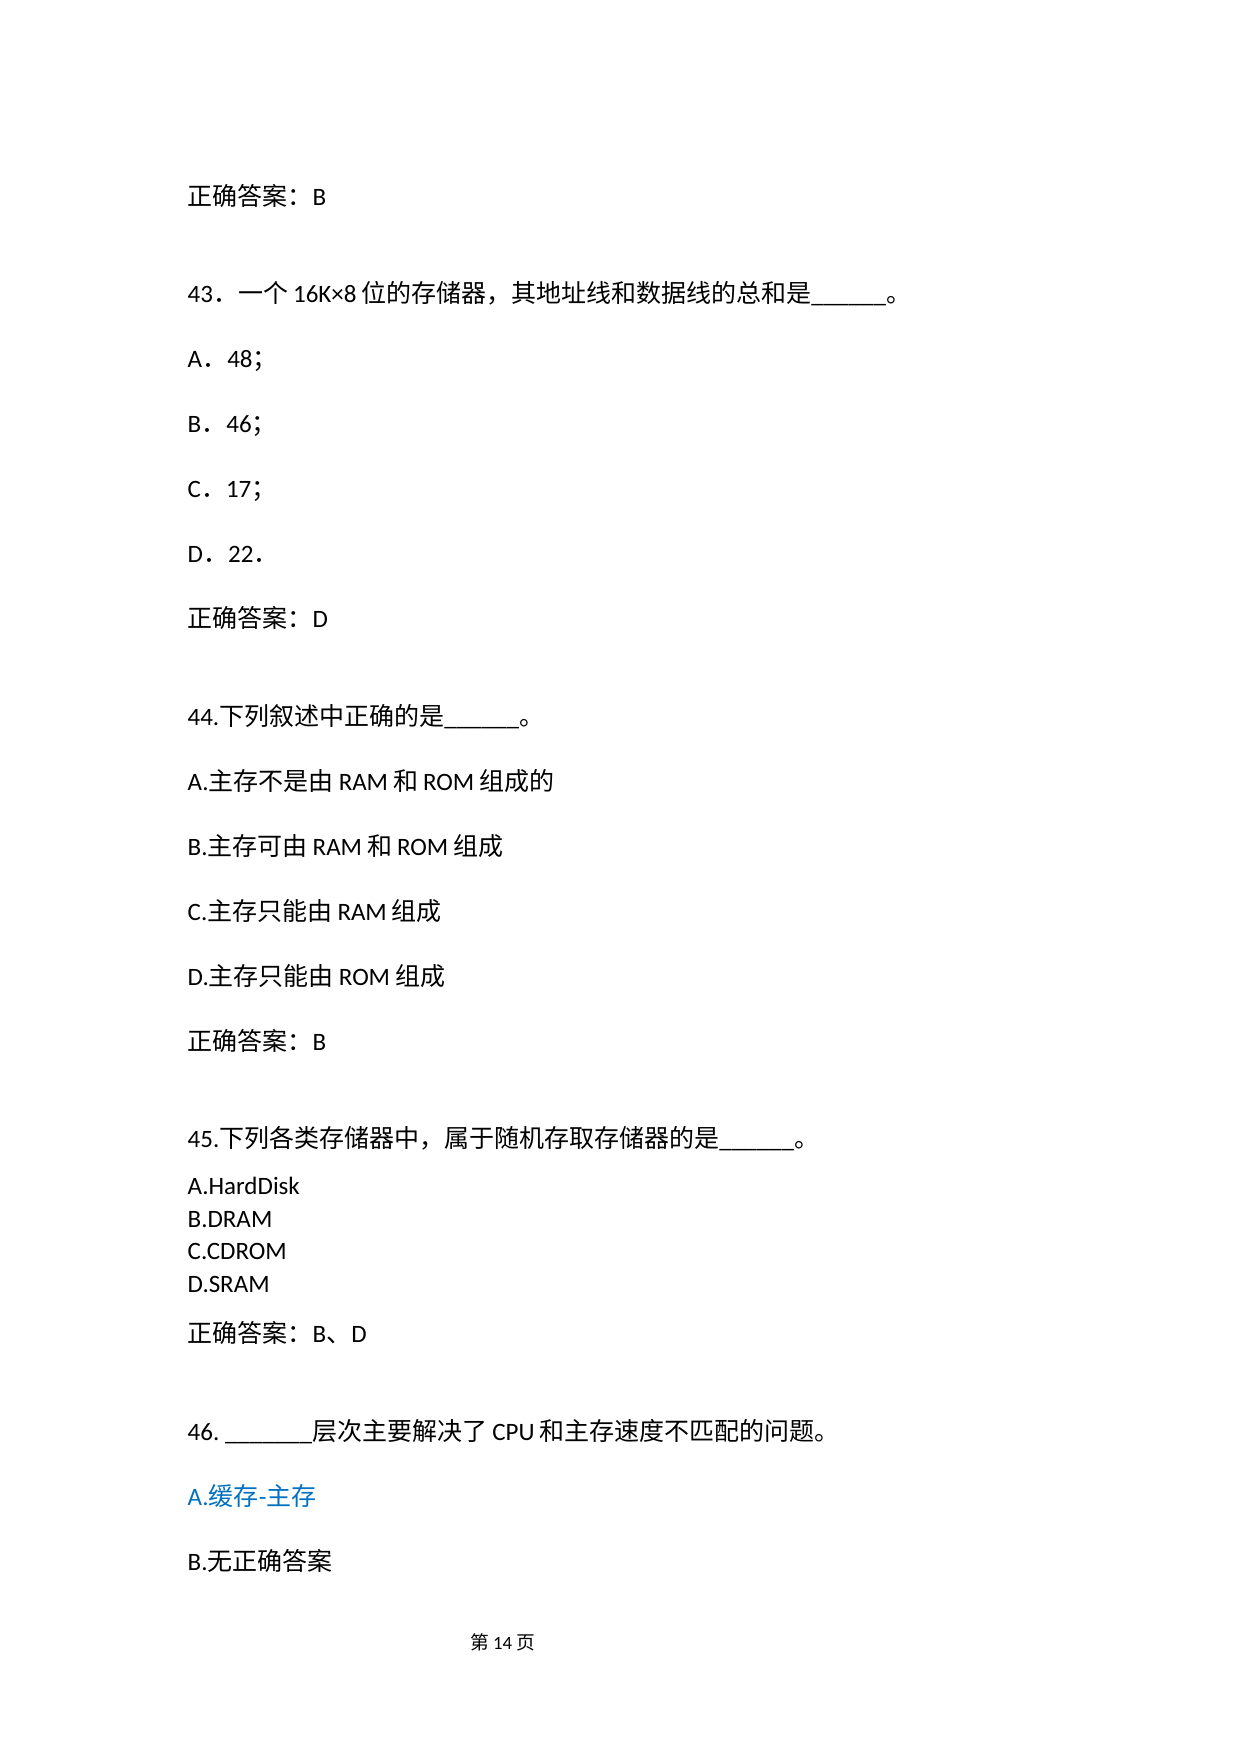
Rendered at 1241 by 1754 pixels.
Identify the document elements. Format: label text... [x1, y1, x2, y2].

list A.主存不是由RAM和ROM组成的 [187, 747, 1053, 812]
text D.主存只能由ROM组成 [187, 942, 1053, 1007]
text B.主存可由RAM和ROM组成 [187, 812, 1053, 877]
text B.无正确答案 [187, 1527, 1053, 1592]
text 46. _______层次主要解决了CPU和主存速度不匹配的问题。 [187, 1397, 1053, 1462]
text C．17； [187, 454, 1053, 519]
text C.主存只能由RAM组成 [187, 877, 1053, 942]
text A.HardDisk [187, 1169, 1053, 1202]
text D．22． [187, 519, 1053, 584]
text B.DRAM [187, 1202, 1053, 1234]
list 44.下列叙述中正确的是______。 [187, 682, 1053, 747]
text A.缓存-主存 [187, 1462, 1053, 1527]
text 45.下列各类存储器中，属于随机存取存储器的是______。 [187, 1104, 1053, 1169]
text 正确答案：B [187, 162, 1053, 227]
text D.SRAM [187, 1267, 1053, 1299]
text B．46； [187, 389, 1053, 454]
text 正确答案：B [187, 1007, 1053, 1072]
text 正确答案：B、D [187, 1299, 1053, 1364]
text 43．一个16K×8位的存储器，其地址线和数据线的总和是______。 [187, 259, 1053, 324]
text A．48； [187, 324, 1053, 389]
text C.CDROM [187, 1234, 1053, 1267]
text 正确答案：D [187, 584, 1053, 649]
